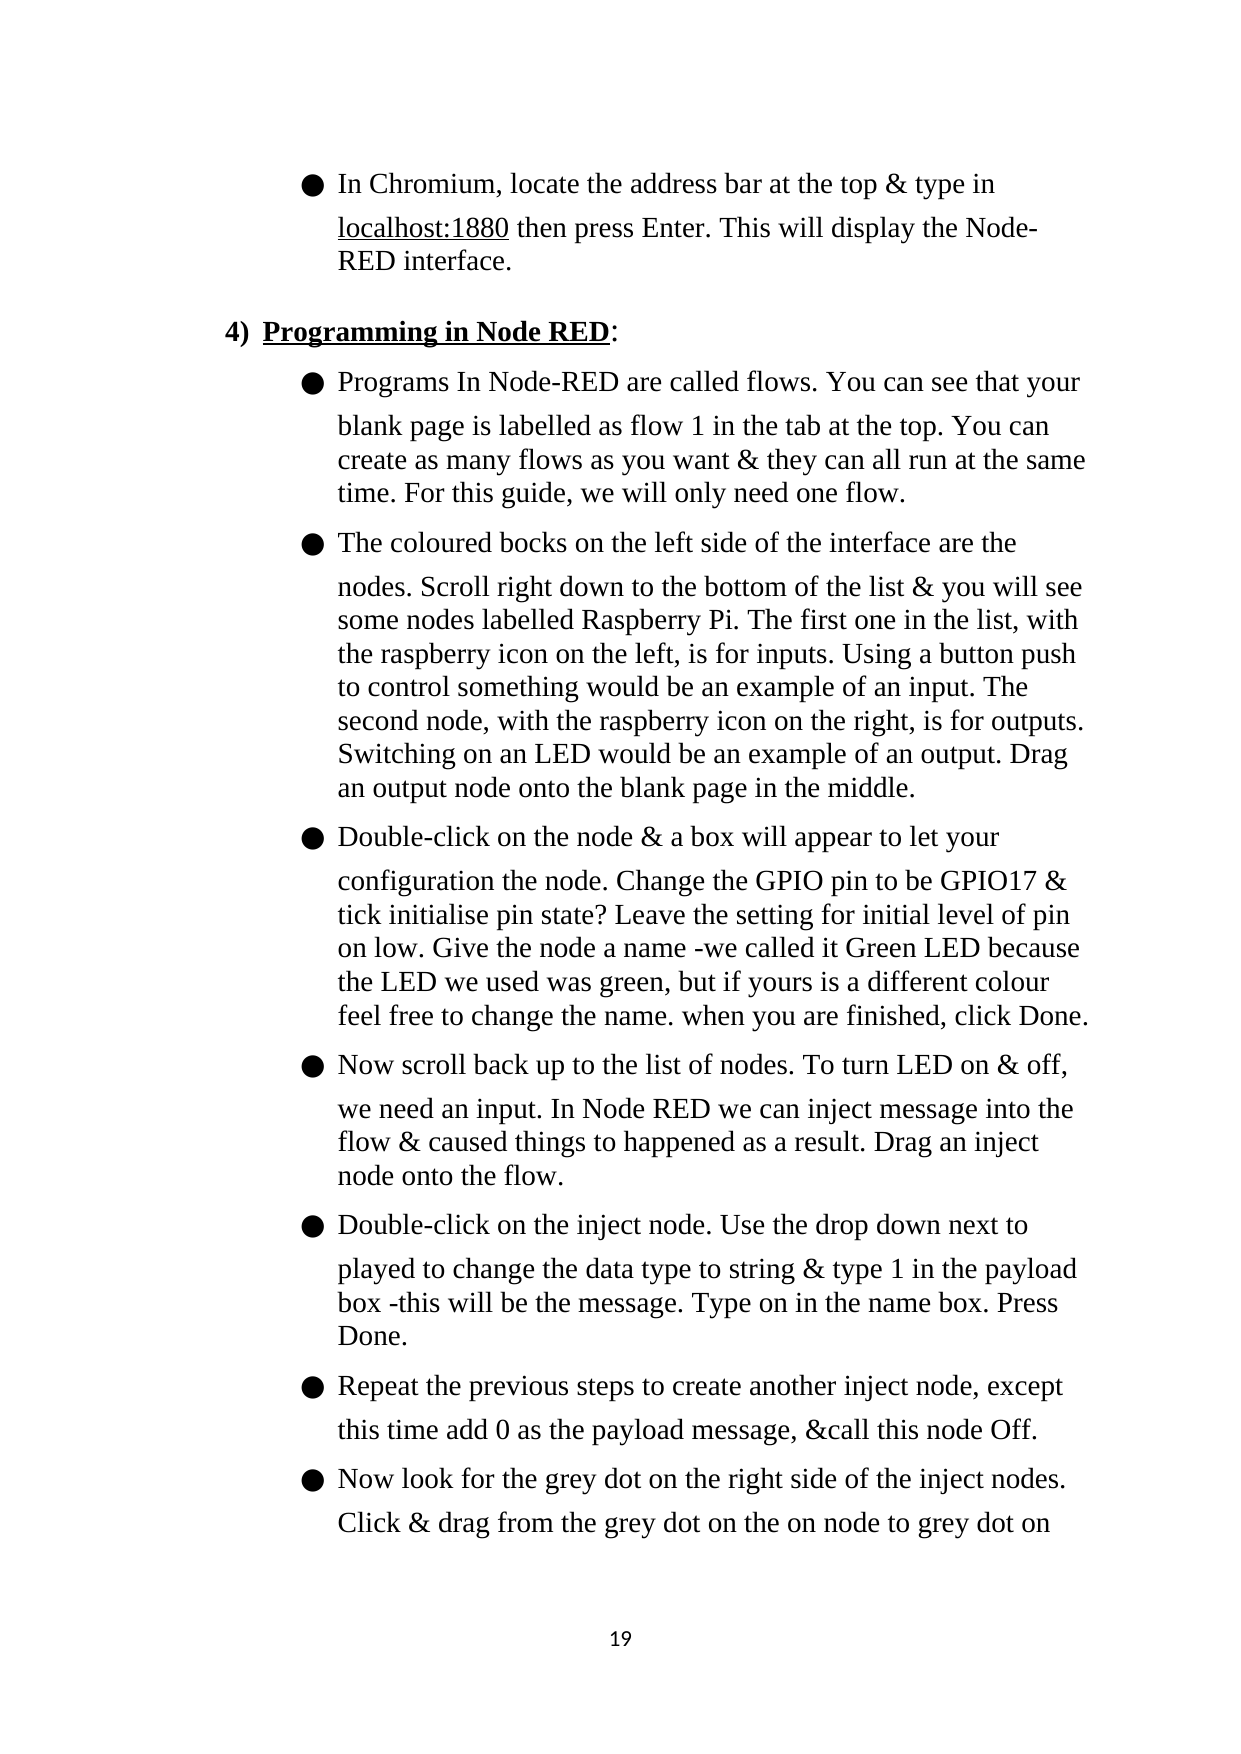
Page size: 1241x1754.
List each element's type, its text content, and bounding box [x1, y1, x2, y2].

list Programs In Node-RED are called flows. You can see that your blank page is labelled as flow 1 in the tab at the top. You can create as many flows as you want & they can all run at the same time. For this guide, we will only need one flow. [300, 349, 1090, 509]
list Now scroll back up to the list of nodes. To turn LED on & off, we need an input. In Node RED we can inject message into the flow & caused things to happened as a result. Drag an inject node onto the flow. [300, 1031, 1090, 1192]
list Repeat the previous steps to create another inject node, except this time add 0 as the payload message, &call this node Off. [300, 1352, 1090, 1445]
list Programming in Node RED: [225, 310, 1090, 349]
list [300, 1445, 1090, 1539]
list Double-click on the node & a box will appear to let your configuration the node. Change the GPIO pin to be GPIO17 & tick initialise pin state? Leave the setting for initial level of pin on low. Give the node a name -we called it Green LED because the LED we used was green, but if yours is a different colour feel free to change the name. when you are finished, click Done. [300, 804, 1090, 1031]
list In Chromium, locate the address bar at the top & type in localhost:1880 then press Enter. This will display the Node-RED interface. [300, 150, 1090, 277]
list Double-click on the inject node. Use the drop down next to played to change the data type to string & type 1 in the payload box -this will be the message. Type on in the name box. Press Done. [300, 1192, 1090, 1352]
list The coloured bocks on the left side of the interface are the nodes. Scroll right down to the bottom of the list & you will see some nodes labelled Raspberry Pi. The first one in the list, with the raspberry icon on the left, is for inputs. Using a button push to control something would be an example of an input. The second node, with the raspberry icon on the right, is for outputs. Switching on an LED would be an example of an output. Drag an output node onto the blank page in the middle. [300, 509, 1090, 804]
